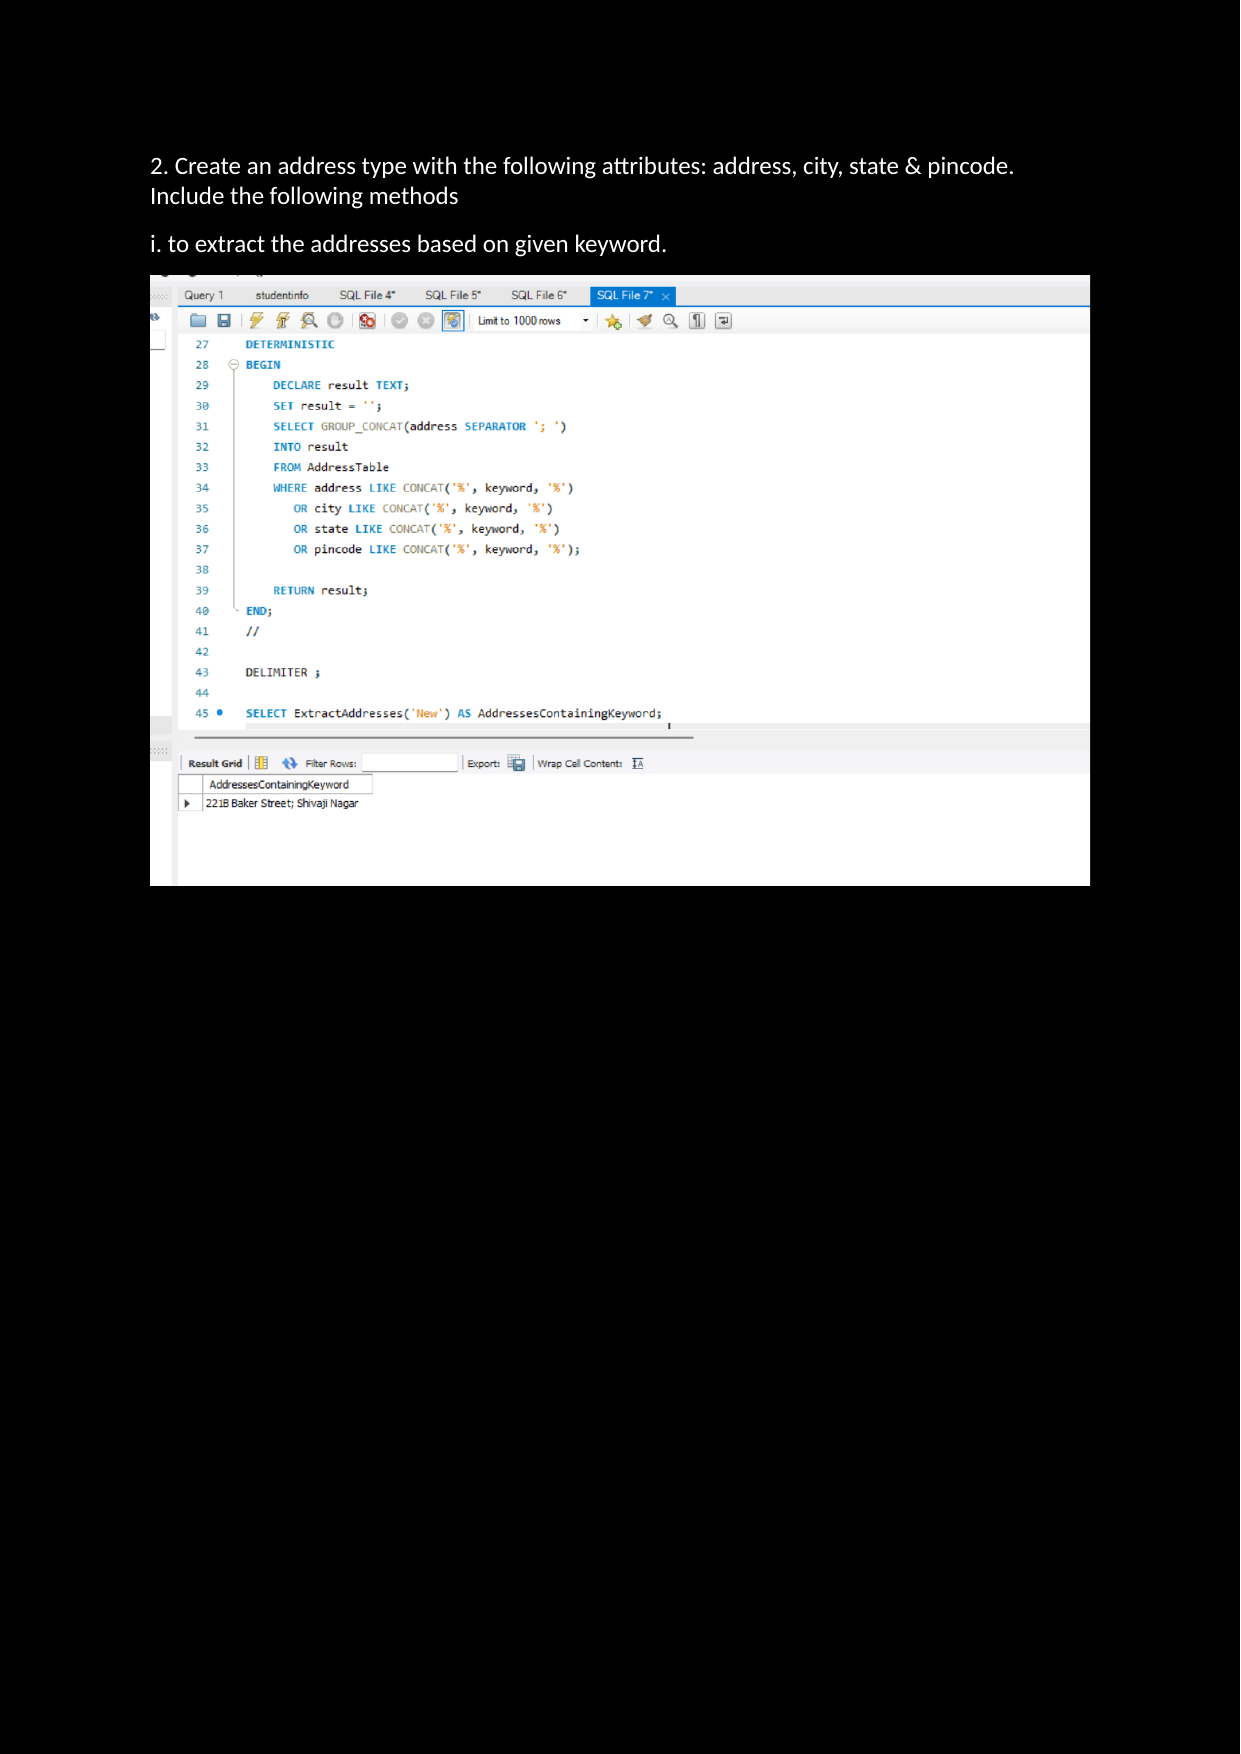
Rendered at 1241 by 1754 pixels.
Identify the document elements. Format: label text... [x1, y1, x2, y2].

text 2. Create an address type with the following attributes: address, city, state & pincode. Include the following methods [150, 150, 1090, 211]
text i. to extract the addresses based on given keyword. [150, 228, 1090, 258]
picture [150, 275, 1091, 886]
